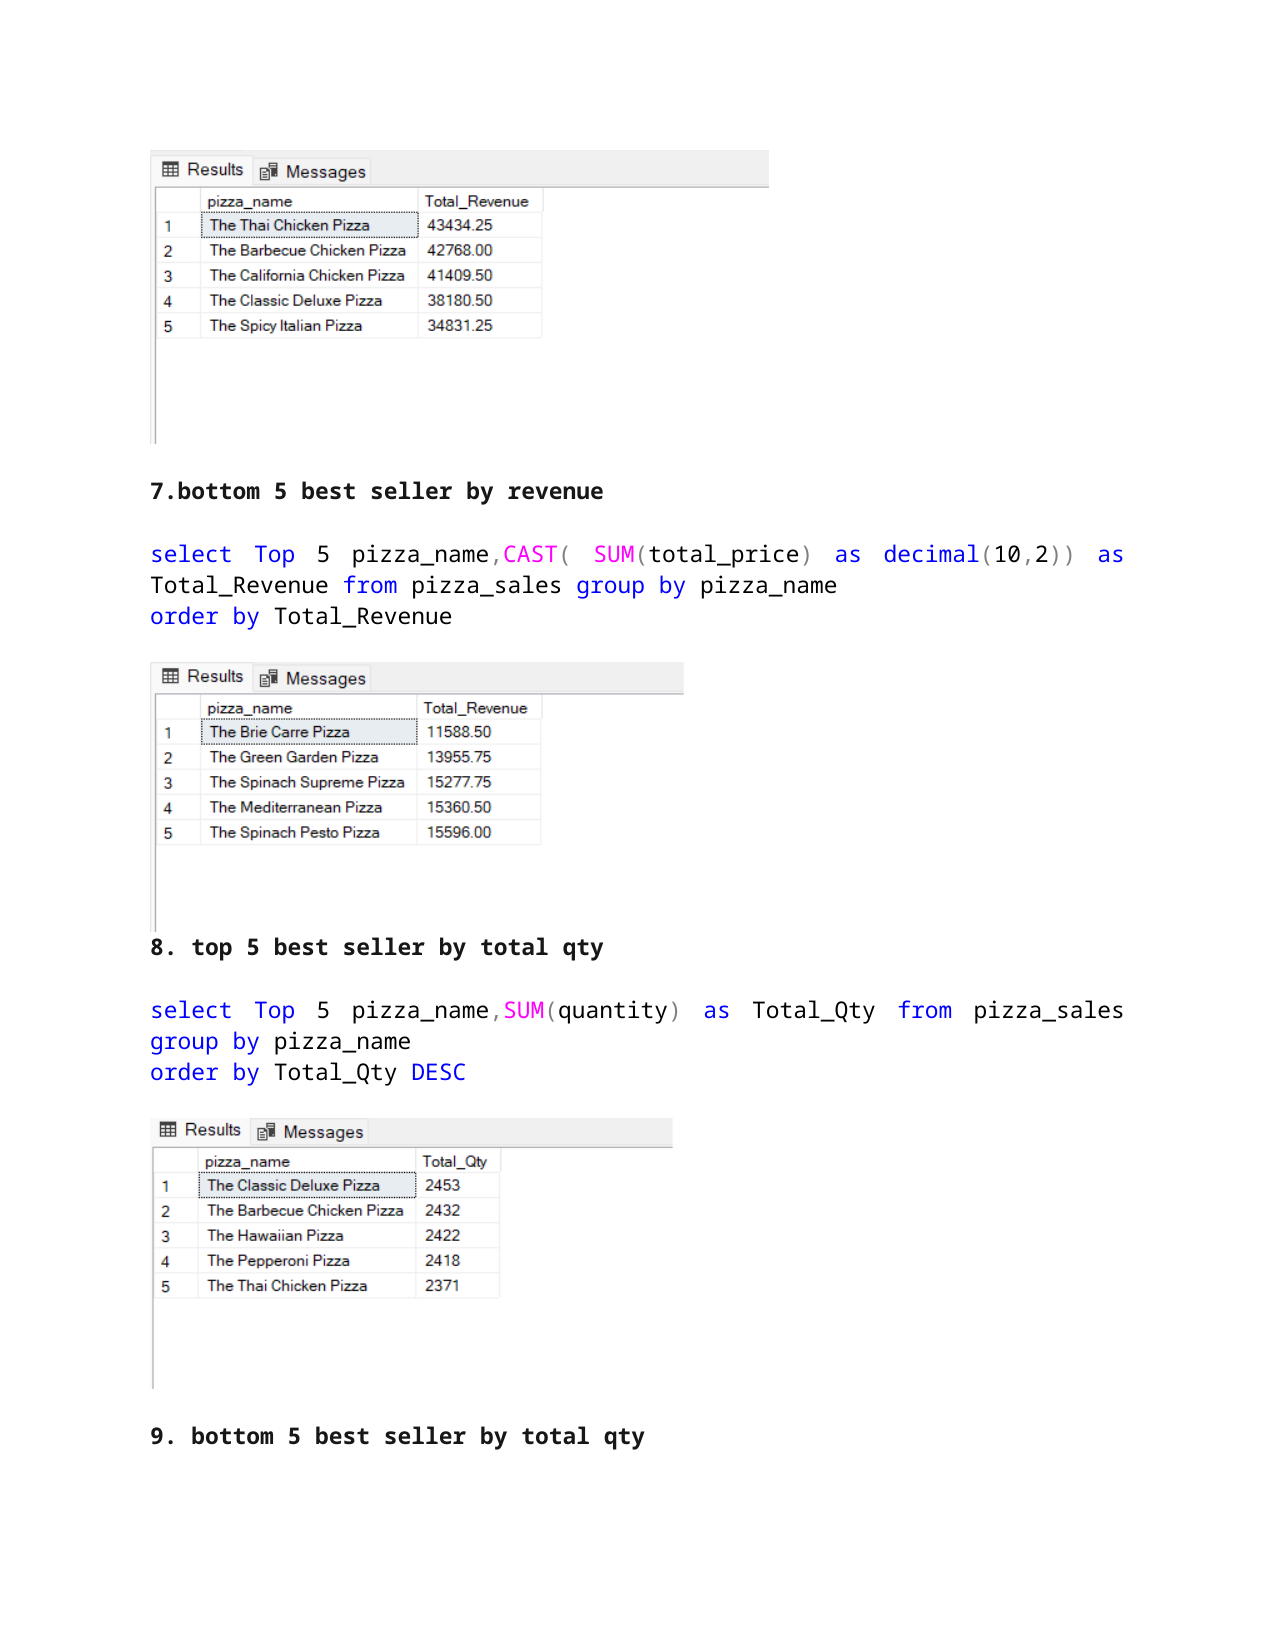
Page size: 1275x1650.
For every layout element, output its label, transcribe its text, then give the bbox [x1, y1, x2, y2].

text 8. top 5 best seller by total qty [150, 931, 1125, 962]
picture [150, 1118, 673, 1389]
text order by Total_Revenue [150, 600, 1125, 631]
text select Top 5 pizza_name,CAST( SUM(total_price) as decimal(10,2)) as Total_Revenue from pizza_sales group by pizza_name [150, 537, 1125, 600]
text select Top 5 pizza_name,SUM(quantity) as Total_Qty from pizza_sales group by pizza_name [150, 994, 1125, 1056]
text order by Total_Qty DESC [150, 1056, 1125, 1087]
picture [150, 150, 769, 444]
text 9. bottom 5 best seller by total qty [150, 1420, 1125, 1451]
text 7.bottom 5 best seller by revenue [150, 475, 1125, 506]
picture [150, 662, 684, 932]
